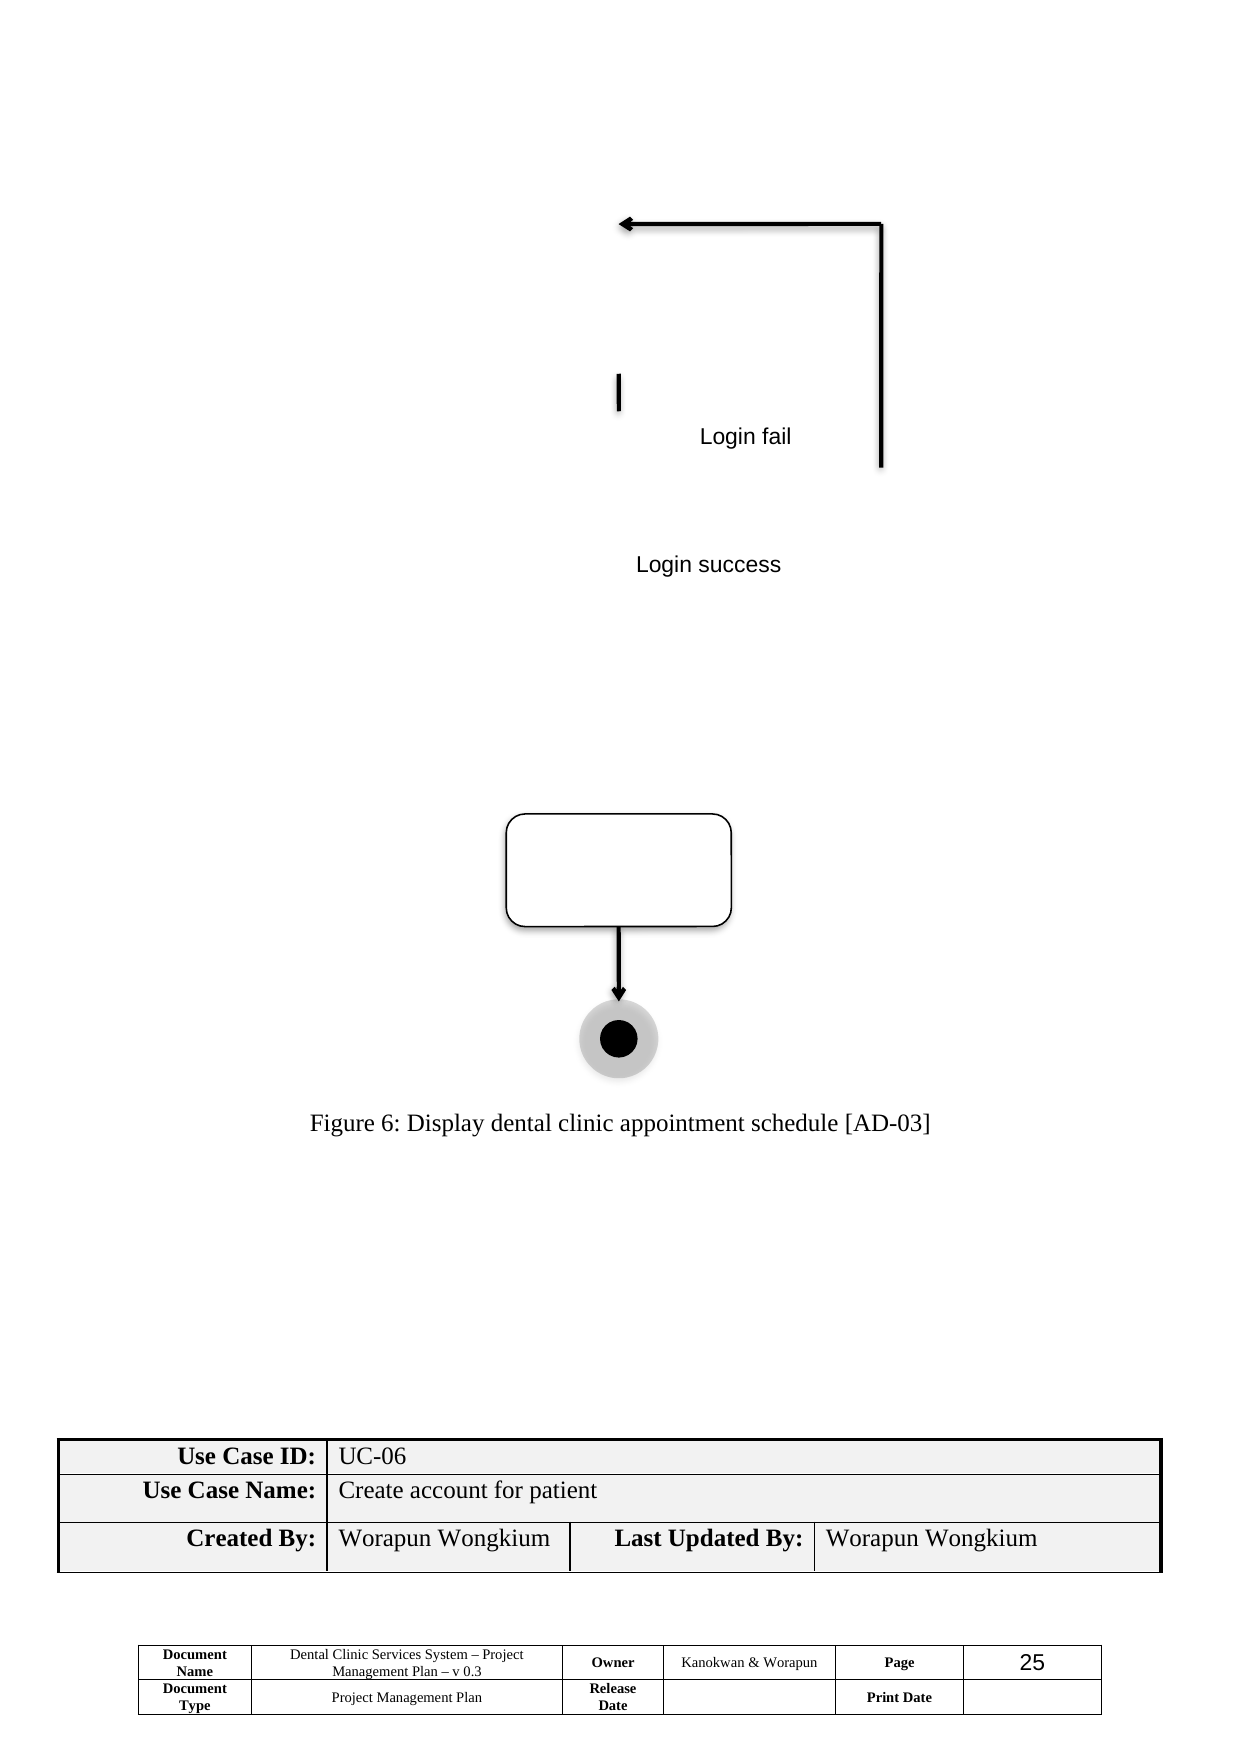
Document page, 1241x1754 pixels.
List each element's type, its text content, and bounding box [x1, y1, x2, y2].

table_header UC-06 [328, 1441, 1159, 1473]
table_cell Worapun Wongkium [815, 1523, 1159, 1571]
table_cell Created By: [60, 1523, 326, 1571]
table_cell Worapun Wongkium [328, 1523, 569, 1571]
table_cell Use Case Name: [60, 1475, 326, 1522]
text Figure 6: Display dental clinic appointment schedule [AD-03] [150, 1108, 1090, 1136]
table_cell Last Updated By: [571, 1523, 814, 1571]
table_cell Create account for patient [328, 1475, 1159, 1522]
table_header Use Case ID: [60, 1441, 326, 1473]
